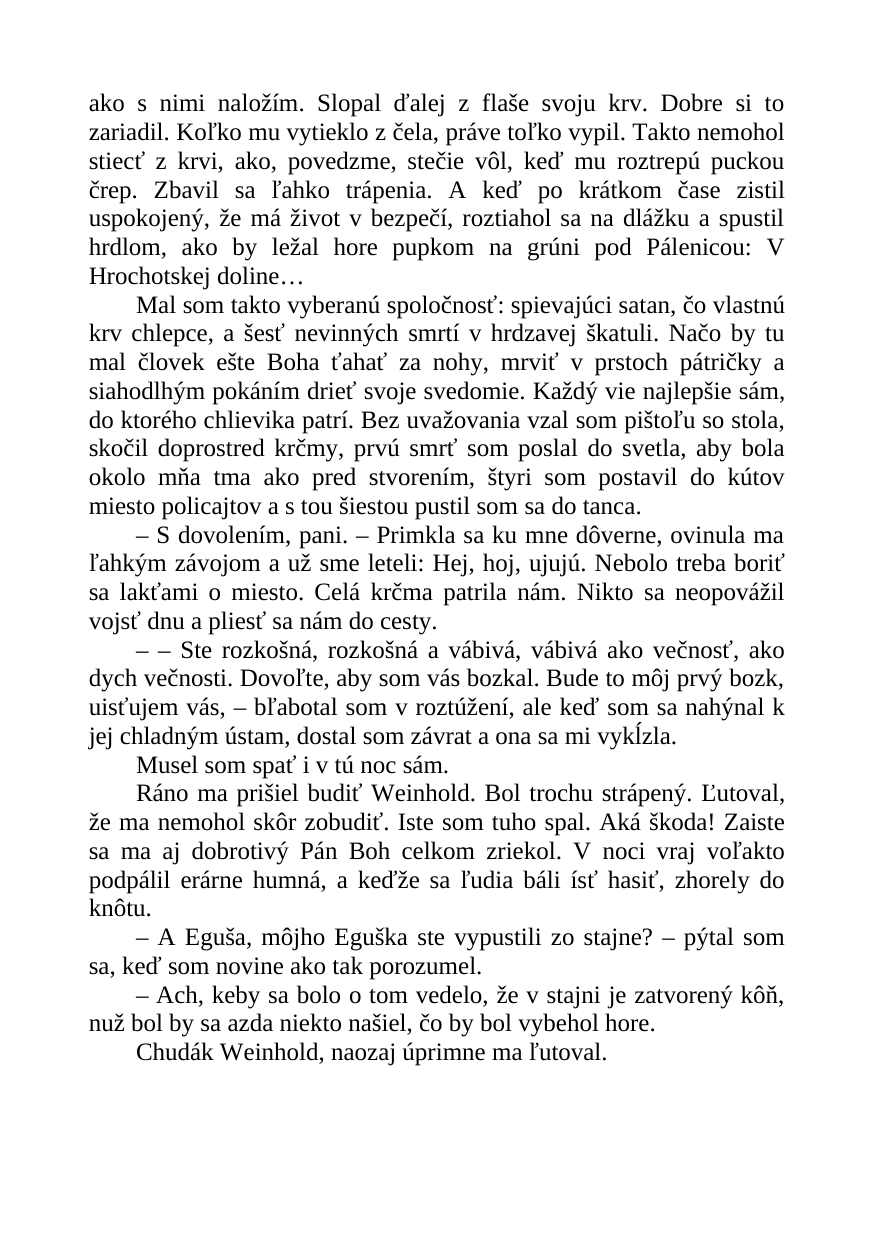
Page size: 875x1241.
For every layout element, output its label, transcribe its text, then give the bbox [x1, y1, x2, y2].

text Mal som takto vyberanú spoločnosť: spievajúci satan, čo vlastnú krv chlepce, a šesť nevinných smrtí v hrdzavej škatuli. Načo by tu mal človek ešte Boha ťahať za nohy, mrviť v prstoch pátričky a siahodlhým pokáním drieť svoje svedomie. Každý vie najlepšie sám, do ktorého chlievika patrí. Bez uvažovania vzal som pištoľu so stola, skočil doprostred krčmy, prvú smrť som poslal do svetla, aby bola okolo mňa tma ako pred stvorením, štyri som postavil do kútov miesto policajtov a s tou šiestou pustil som sa do tanca. [88, 290, 786, 520]
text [88, 88, 786, 290]
text – A Eguša, môjho Eguška ste vypustili zo stajne? – pýtal som sa, keď som novine ako tak porozumel. [88, 922, 786, 980]
text – S dovolením, pani. – Primkla sa ku mne dôverne, ovinula ma ľahkým závojom a už sme leteli: Hej, hoj, ujujú. Nebolo treba boriť sa lakťami o miesto. Celá krčma patrila nám. Nikto sa neopovážil vojsť dnu a pliesť sa nám do cesty. [88, 520, 786, 635]
text Ráno ma prišiel budiť Weinhold. Bol trochu strápený. Ľutoval, že ma nemohol skôr zobudiť. Iste som tuho spal. Aká škoda! Zaiste sa ma aj dobrotivý Pán Boh celkom zriekol. V noci vraj voľakto podpálil erárne humná, a keďže sa ľudia báli ísť hasiť, zhorely do knôtu. [88, 778, 786, 922]
text – – Ste rozkošná, rozkošná a vábivá, vábivá ako večnosť, ako dych večnosti. Dovoľte, aby som vás bozkal. Bude to môj prvý bozk, uisťujem vás, – bľabotal som v roztúžení, ale keď som sa nahýnal k jej chladným ústam, dostal som závrat a ona sa mi vykĺzla. [88, 635, 786, 750]
text Musel som spať i v tú noc sám. [88, 750, 786, 778]
text – Ach, keby sa bolo o tom vedelo, že v stajni je zatvorený kôň, nuž bol by sa azda niekto našiel, čo by bol vybehol hore. [88, 980, 786, 1037]
text Chudák Weinhold, naozaj úprimne ma ľutoval. [88, 1037, 786, 1066]
